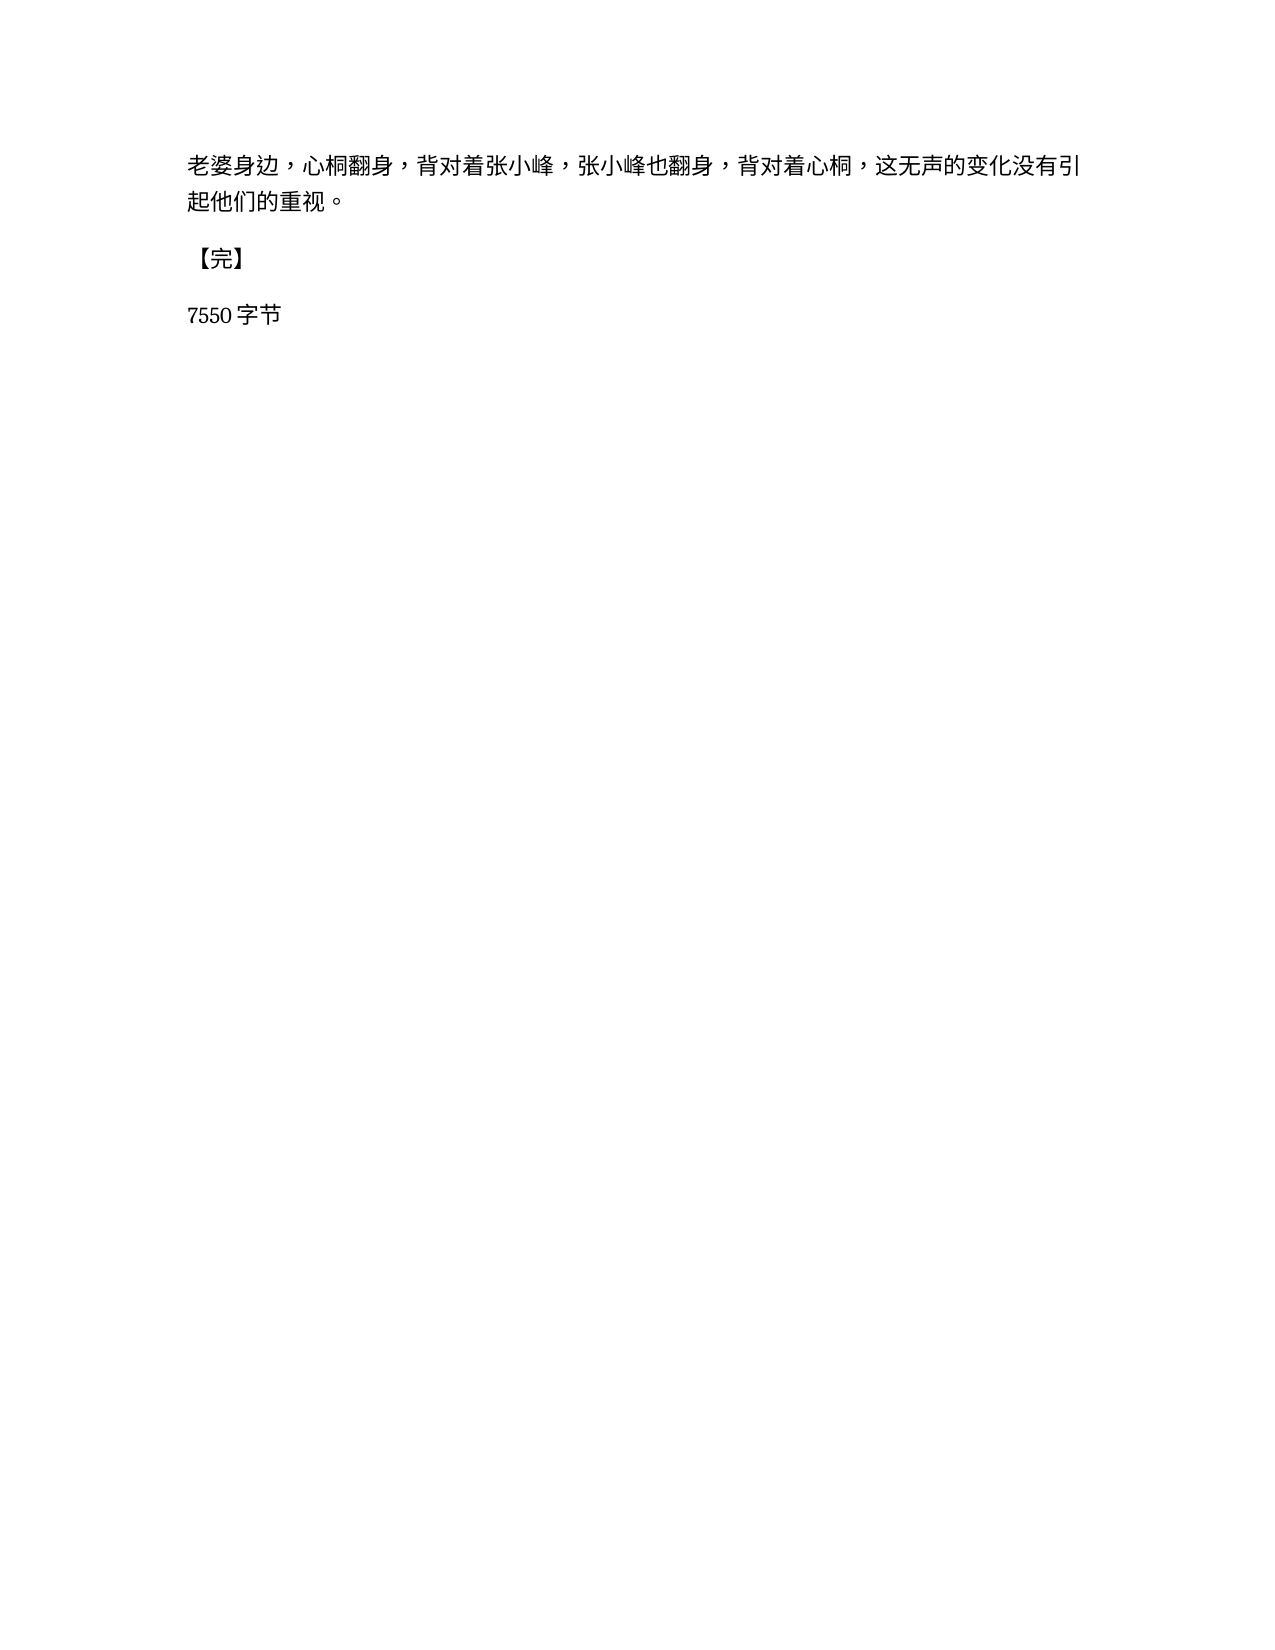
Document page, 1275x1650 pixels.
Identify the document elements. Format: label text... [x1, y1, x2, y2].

text 【完】 [187, 243, 1087, 274]
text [187, 150, 1087, 217]
text 7550字节 [187, 299, 1087, 331]
